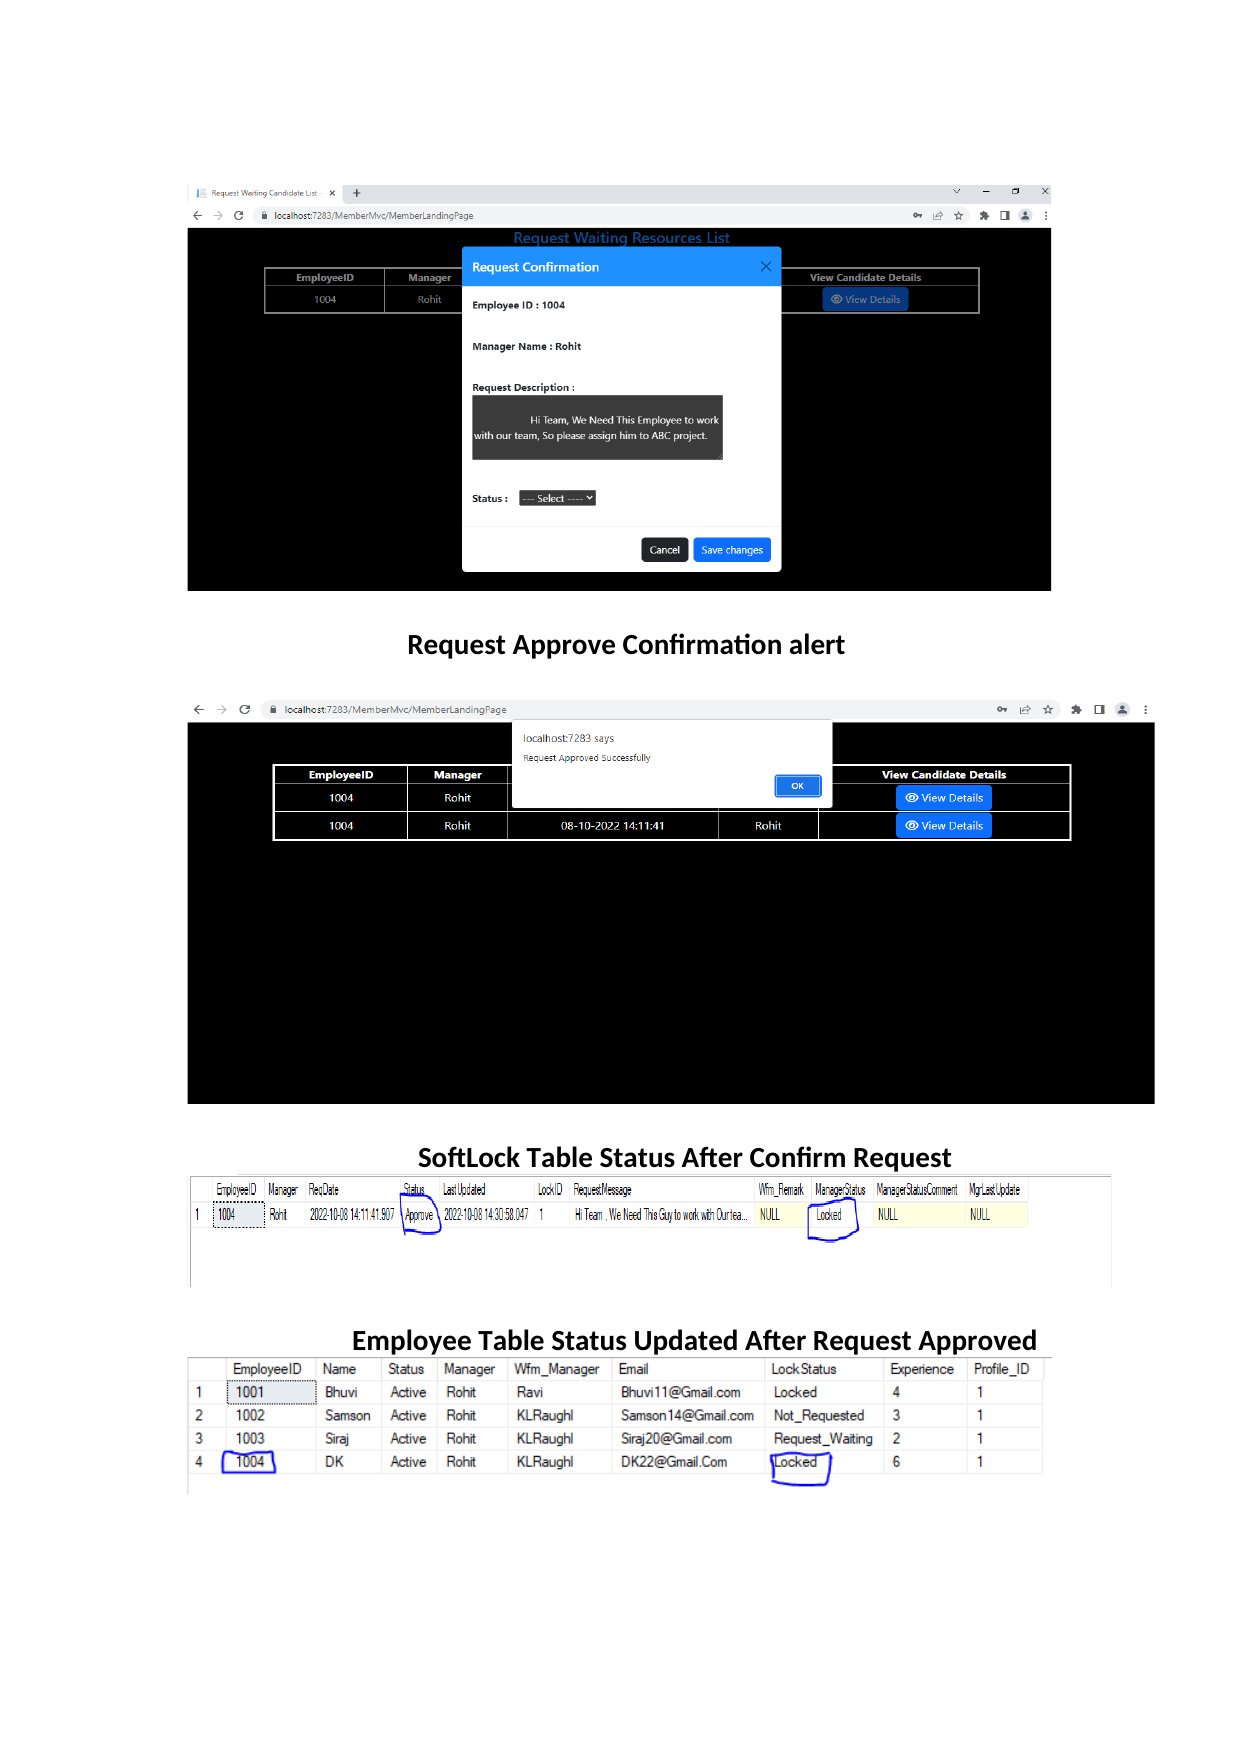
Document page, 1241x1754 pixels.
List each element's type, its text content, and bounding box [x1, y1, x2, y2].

text Request Approve Confirmation alert [187, 626, 1053, 662]
picture [187, 1174, 1112, 1287]
picture [187, 1357, 1053, 1495]
picture [187, 697, 1155, 1104]
text SoftLock Table Status After Confirm Request [187, 1139, 1053, 1174]
text Employee Table Status Updated After Request Approved [187, 1322, 1053, 1357]
picture [187, 185, 1052, 591]
